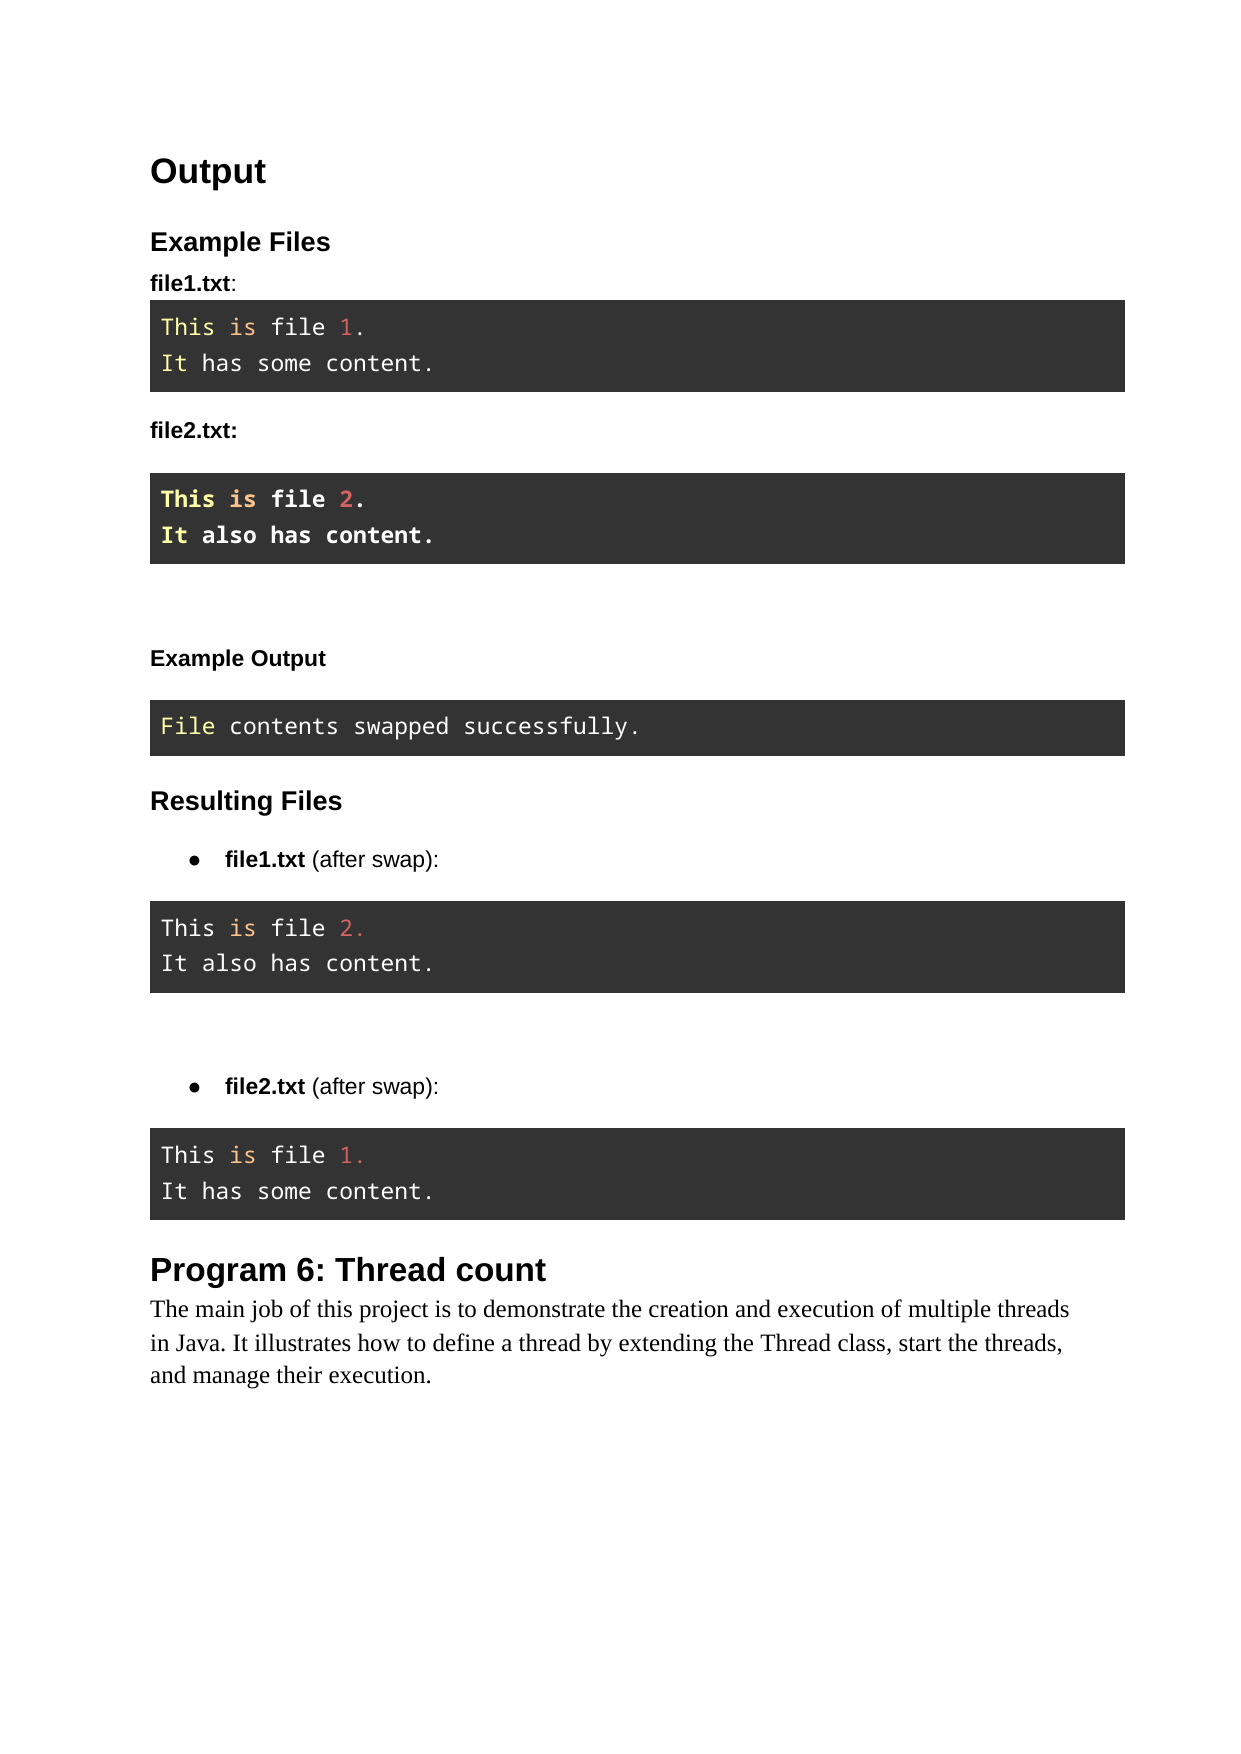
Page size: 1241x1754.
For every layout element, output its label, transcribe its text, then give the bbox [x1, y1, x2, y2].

list file2.txt (after swap): [187, 1073, 1090, 1099]
text file2.txt: [150, 417, 1090, 444]
text Example Output [150, 644, 1090, 671]
table_header This is file 1. It has some content. [150, 300, 1125, 392]
table_header This is file 2. It also has content. [150, 901, 1125, 993]
subtitle Example Files [150, 226, 1090, 257]
table_header This is file 1. It has some content. [150, 1128, 1125, 1220]
text file1.txt: [150, 270, 1090, 297]
text The main job of this project is to demonstrate the creation and execution of multiple threads in Java. It illustrates how to define a thread by extending the Thread class, start the threads, and manage their execution. [150, 1294, 1090, 1389]
subtitle Output [150, 150, 1090, 191]
subtitle Program 6: Thread count [150, 1250, 1090, 1289]
table_header This is file 2. It also has content. [150, 473, 1125, 564]
table_header File contents swapped successfully. [150, 700, 1125, 756]
list file1.txt (after swap): [187, 846, 1090, 872]
subtitle Resulting Files [150, 785, 1090, 816]
